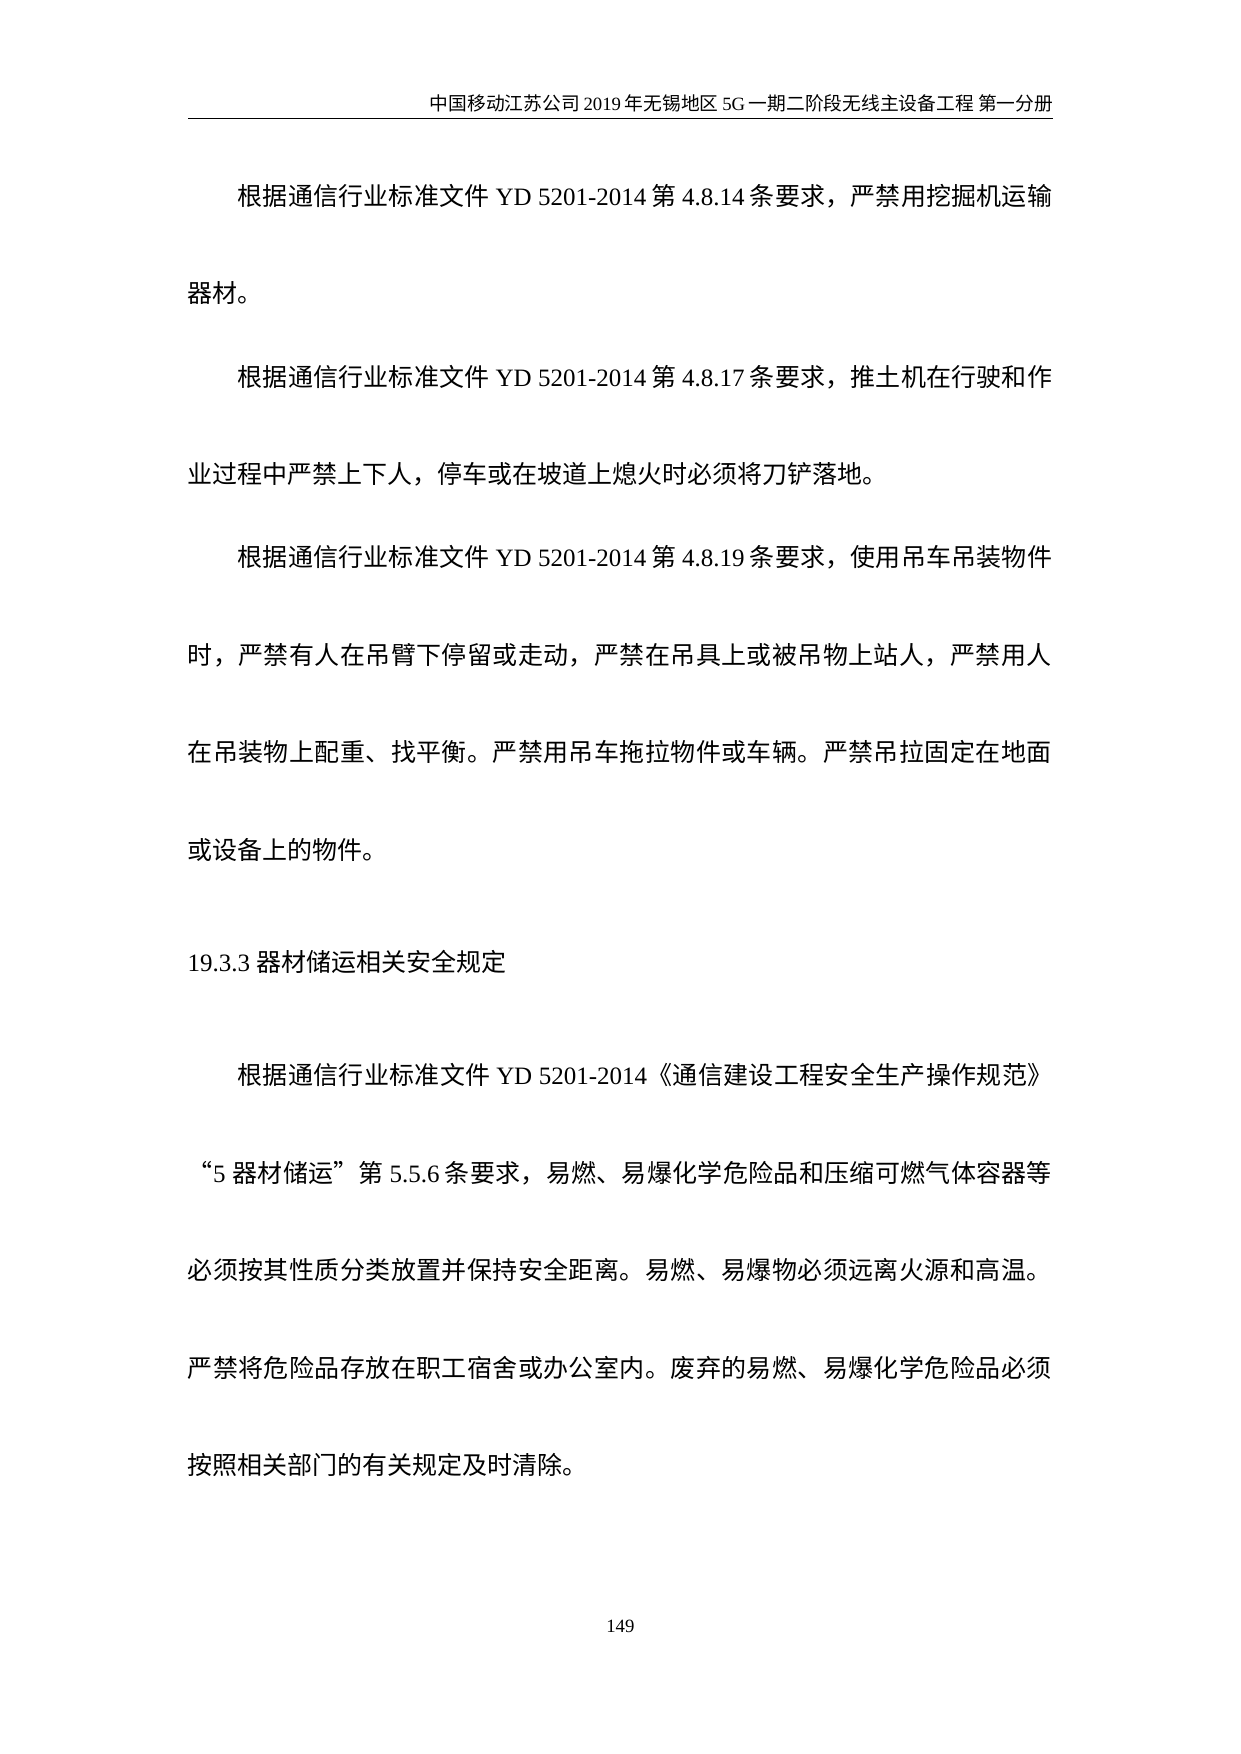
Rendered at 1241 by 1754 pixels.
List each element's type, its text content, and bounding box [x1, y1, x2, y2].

subtitle 器材储运相关安全规定 [187, 928, 1053, 993]
text 根据通信行业标准文件YD 5201-2014《通信建设工程安全生产操作规范》“5 器材储运”第5.5.6条要求，易燃、易爆化学危险品和压缩可燃气体容器等必须按其性质分类放置并保持安全距离。易燃、易爆物必须远离火源和高温。严禁将危险品存放在职工宿舍或办公室内。废弃的易燃、易爆化学危险品必须按照相关部门的有关规定及时清除。 [187, 1041, 1053, 1496]
text 根据通信行业标准文件YD 5201-2014第4.8.14条要求，严禁用挖掘机运输器材。 [187, 162, 1053, 324]
text 根据通信行业标准文件YD 5201-2014第4.8.17条要求，推土机在行驶和作业过程中严禁上下人，停车或在坡道上熄火时必须将刀铲落地。 [187, 343, 1053, 505]
text 根据通信行业标准文件YD 5201-2014第4.8.19条要求，使用吊车吊装物件时，严禁有人在吊臂下停留或走动，严禁在吊具上或被吊物上站人，严禁用人在吊装物上配重、找平衡。严禁用吊车拖拉物件或车辆。严禁吊拉固定在地面或设备上的物件。 [187, 523, 1053, 881]
